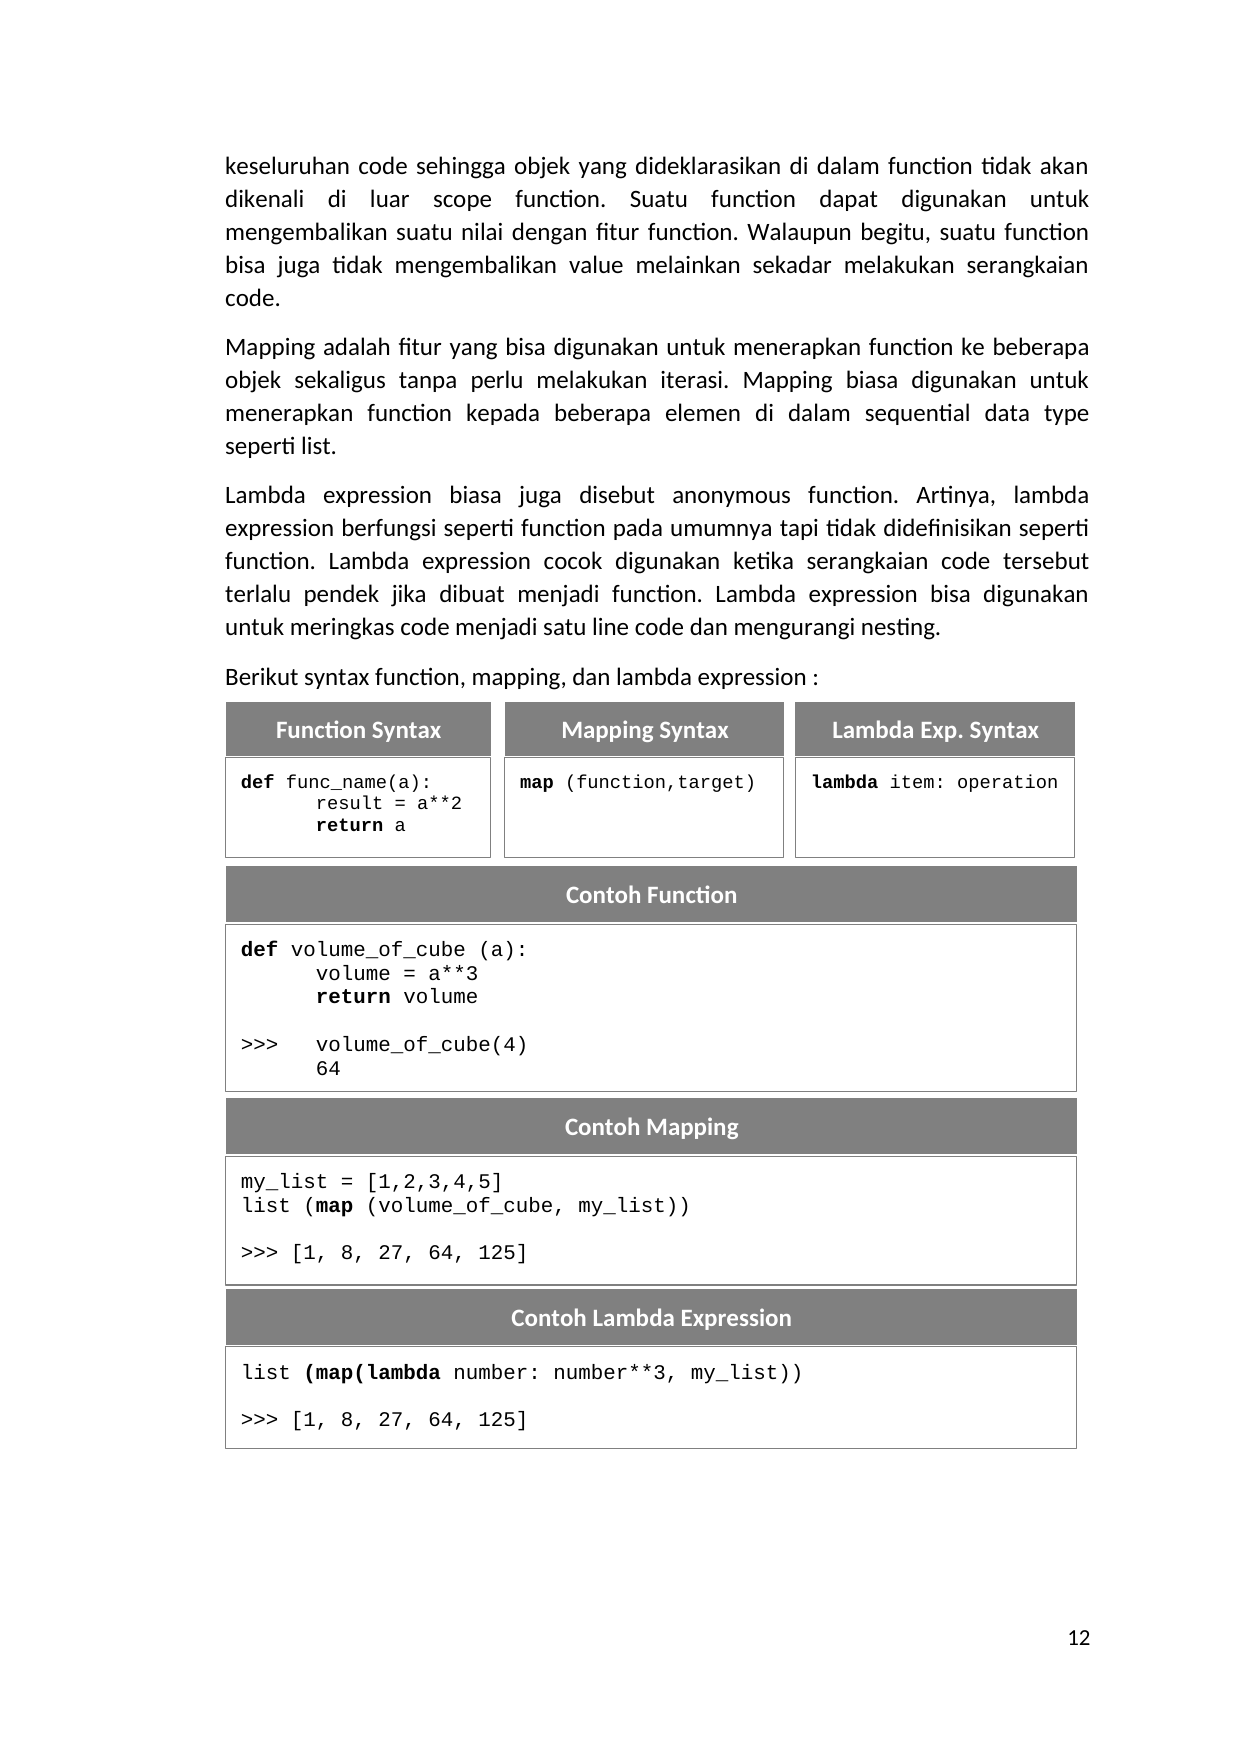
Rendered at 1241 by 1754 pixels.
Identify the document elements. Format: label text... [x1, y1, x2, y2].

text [225, 150, 1090, 312]
text Berikut syntax function, mapping, dan lambda expression : [225, 661, 1090, 691]
text Mapping adalah fitur yang bisa digunakan untuk menerapkan function ke beberapa objek sekaligus tanpa perlu melakukan iterasi. Mapping biasa digunakan untuk menerapkan function kepada beberapa elemen di dalam sequential data type seperti list. [225, 331, 1090, 461]
text Lambda expression biasa juga disebut anonymous function. Artinya, lambda expression berfungsi seperti function pada umumnya tapi tidak didefinisikan seperti function. Lambda expression cocok digunakan ketika serangkaian code tersebut terlalu pendek jika dibuat menjadi function. Lambda expression bisa digunakan untuk meringkas code menjadi satu line code dan mengurangi nesting. [225, 479, 1090, 642]
